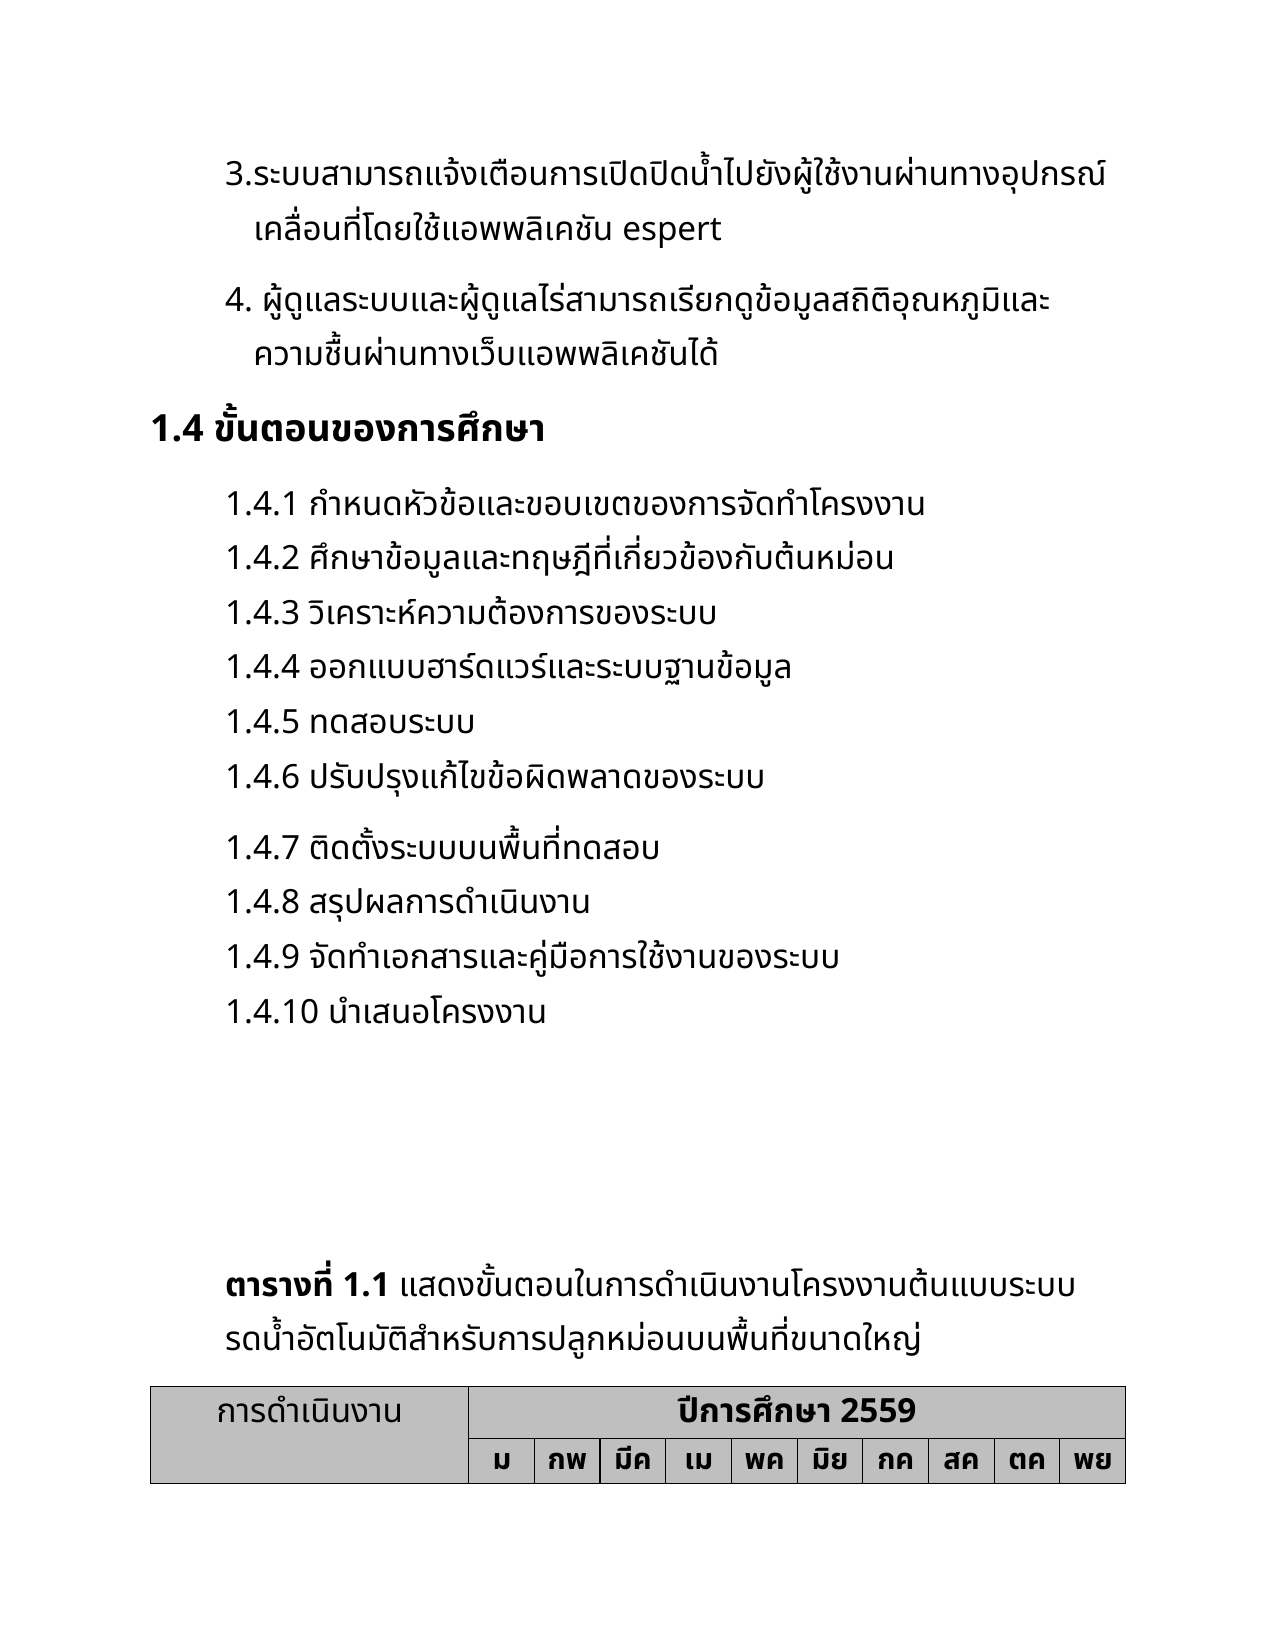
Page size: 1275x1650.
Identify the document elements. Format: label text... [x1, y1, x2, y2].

text 4. ผู้ดูแลระบบและผู้ดูแลไร่สามารถเรียกดูข้อมูลสถิติอุณหภูมิและความชื้นผ่านทางเว็บแอพพลิเคชันได้ [225, 276, 1125, 381]
table_cell พย 2560 [1060, 1439, 1125, 1483]
table_cell ตค 2560 [995, 1439, 1059, 1483]
text ตารางที่ 1.1 แสดงขั้นตอนในการดำเนินงานโครงงานต้นแบบระบบรดน้ำอัตโนมัติสำหรับการปลูกหม่อนบนพื้นที่ขนาดใหญ่ [225, 1260, 1125, 1365]
table_cell กพ 2560 [535, 1439, 599, 1483]
text 1.4.1 กำหนดหัวข้อและขอบเขตของการจัดทำโครงงาน 1.4.2 ศึกษาข้อมูลและทฤษฎีที่เกี่ยวข้องกับต้นหม่อน 1.4.3 วิเคราะห์ความต้องการของระบบ 1.4.4 ออกแบบฮาร์ดแวร์และระบบฐานข้อมูล 1.4.5 ทดสอบระบบ 1.4.6 ปรับปรุงแก้ไขข้อผิดพลาดของระบบ [225, 479, 1125, 803]
table_cell กค 2560 [863, 1439, 928, 1483]
table_cell พค 2560 [732, 1439, 797, 1483]
text 1.4.7 ติดตั้งระบบบนพื้นที่ทดสอบ 1.4.8 สรุปผลการดำเนินงาน 1.4.9 จัดทำเอกสารและคู่มือการใช้งานของระบบ 1.4.10 นำเสนอโครงงาน [225, 824, 1125, 1038]
table_cell มีค 2560 [601, 1439, 665, 1483]
table_cell มิย 2560 [798, 1439, 862, 1483]
subtitle 1.4 ขั้นตอนของการศึกษา [150, 401, 1125, 458]
table_header ปีการศึกษา 2559 [469, 1387, 1125, 1438]
table_cell ม.ค2560 [469, 1439, 534, 1483]
table_cell เมย 2560 [666, 1439, 731, 1483]
text 3.ระบบสามารถแจ้งเตือนการเปิดปิดน้ำไปยังผู้ใช้งานผ่านทางอุปกรณ์เคลื่อนที่โดยใช้แอพพลิเคชัน espert [225, 150, 1125, 255]
table_header การดำเนินงาน [151, 1387, 468, 1483]
table_cell สค 2560 [929, 1439, 994, 1483]
